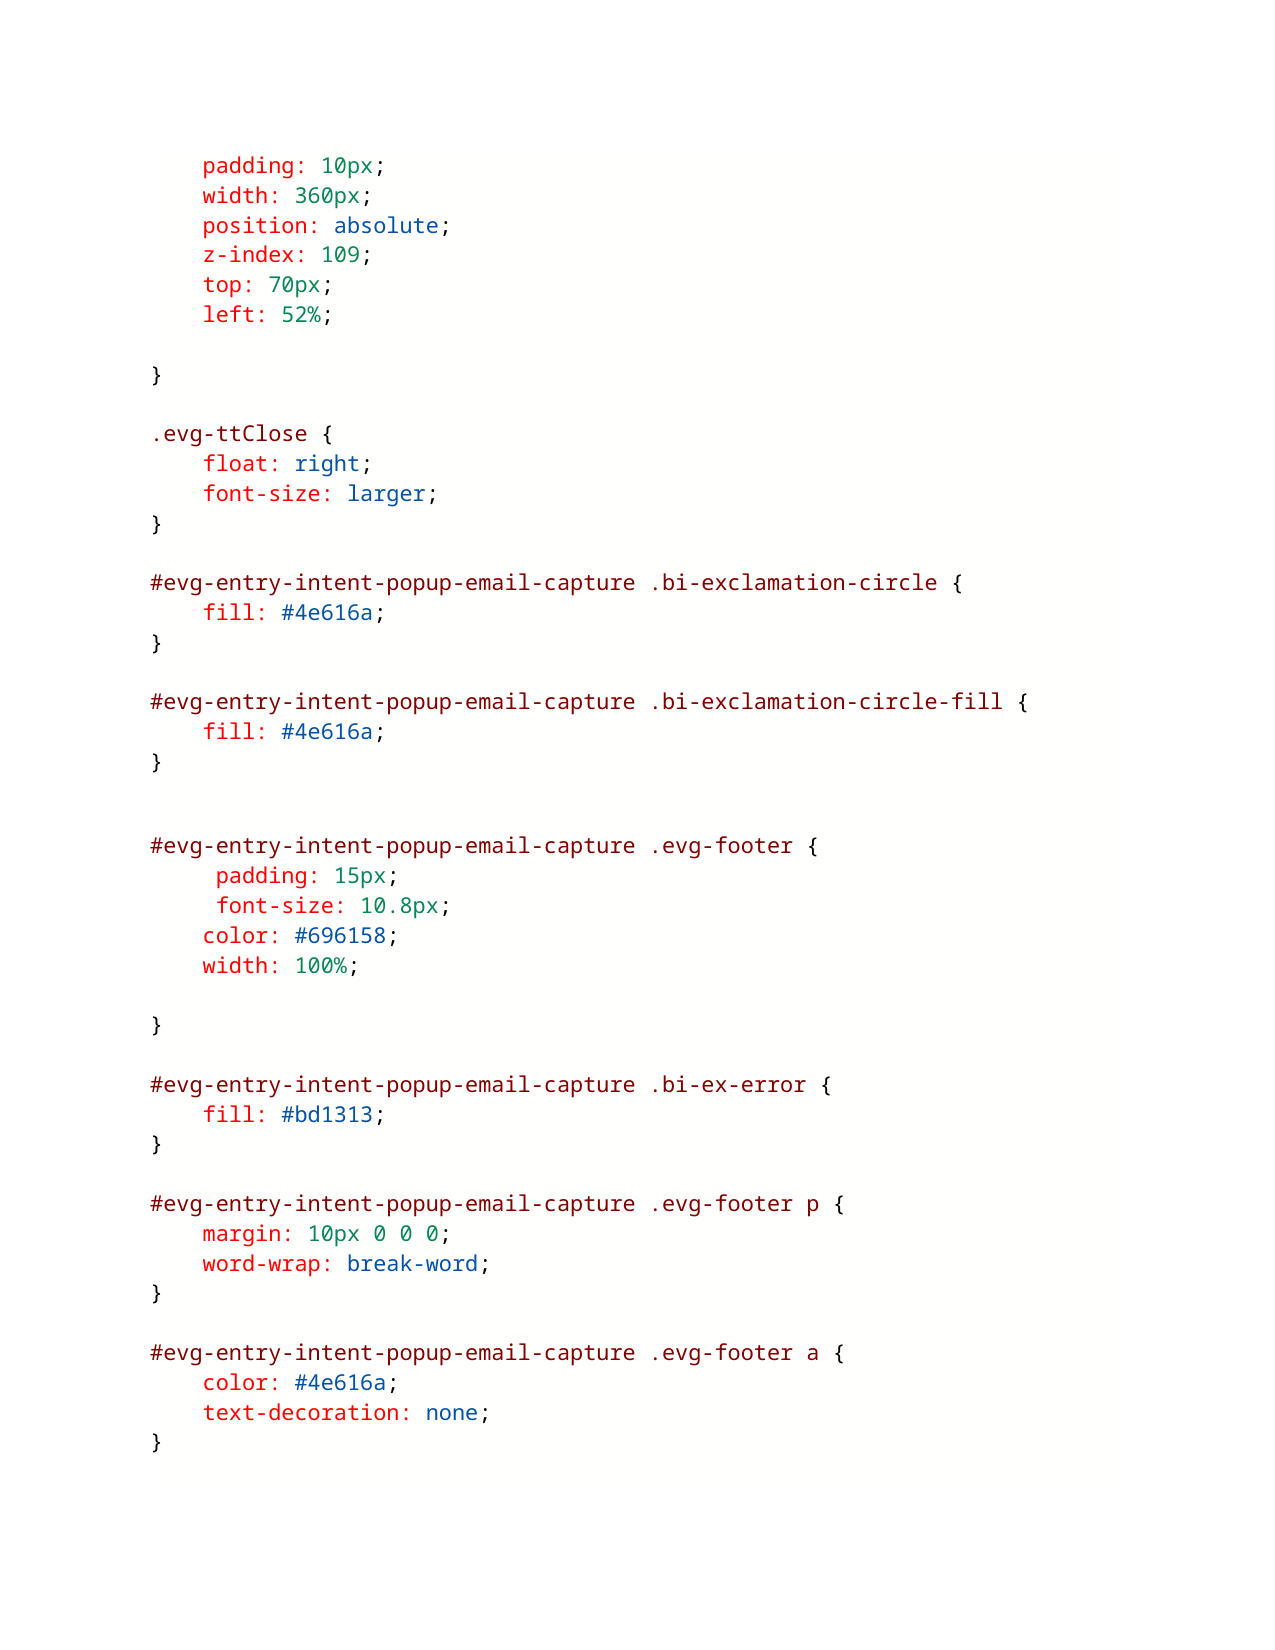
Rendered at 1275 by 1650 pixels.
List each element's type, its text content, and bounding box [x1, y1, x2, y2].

text } [150, 1277, 1125, 1307]
text } [150, 627, 1125, 656]
text #evg-entry-intent-popup-email-capture .evg-footer p { [150, 1188, 1125, 1218]
text font-size: larger; [150, 478, 1125, 507]
text } [150, 746, 1125, 776]
text fill: #bd1313; [150, 1098, 1125, 1128]
text .evg-ttClose { [150, 418, 1125, 448]
text #evg-entry-intent-popup-email-capture .bi-exclamation-circle-fill { [150, 686, 1125, 716]
text } [150, 358, 1125, 388]
text #evg-entry-intent-popup-email-capture .bi-exclamation-circle { [150, 567, 1125, 597]
text margin: 10px 0 0 0; [150, 1218, 1125, 1247]
text position: absolute; [150, 209, 1125, 239]
text } [150, 1426, 1125, 1456]
text color: #696158; [150, 920, 1125, 949]
text fill: #4e616a; [150, 597, 1125, 627]
text padding: 10px; [150, 150, 1125, 180]
text #evg-entry-intent-popup-email-capture .evg-footer a { [150, 1337, 1125, 1367]
text padding: 15px; [150, 860, 1125, 890]
text } [150, 1009, 1125, 1039]
text float: right; [150, 448, 1125, 478]
text text-decoration: none; [150, 1396, 1125, 1426]
text top: 70px; [150, 269, 1125, 299]
text word-wrap: break-word; [150, 1247, 1125, 1277]
text color: #4e616a; [150, 1367, 1125, 1396]
text fill: #4e616a; [150, 716, 1125, 746]
text } [150, 1128, 1125, 1158]
text z-index: 109; [150, 239, 1125, 269]
text left: 52%; [150, 299, 1125, 329]
text font-size: 10.8px; [150, 890, 1125, 920]
text #evg-entry-intent-popup-email-capture .bi-ex-error { [150, 1069, 1125, 1098]
text #evg-entry-intent-popup-email-capture .evg-footer { [150, 830, 1125, 860]
text width: 360px; [150, 180, 1125, 209]
text width: 100%; [150, 949, 1125, 979]
text } [150, 507, 1125, 537]
